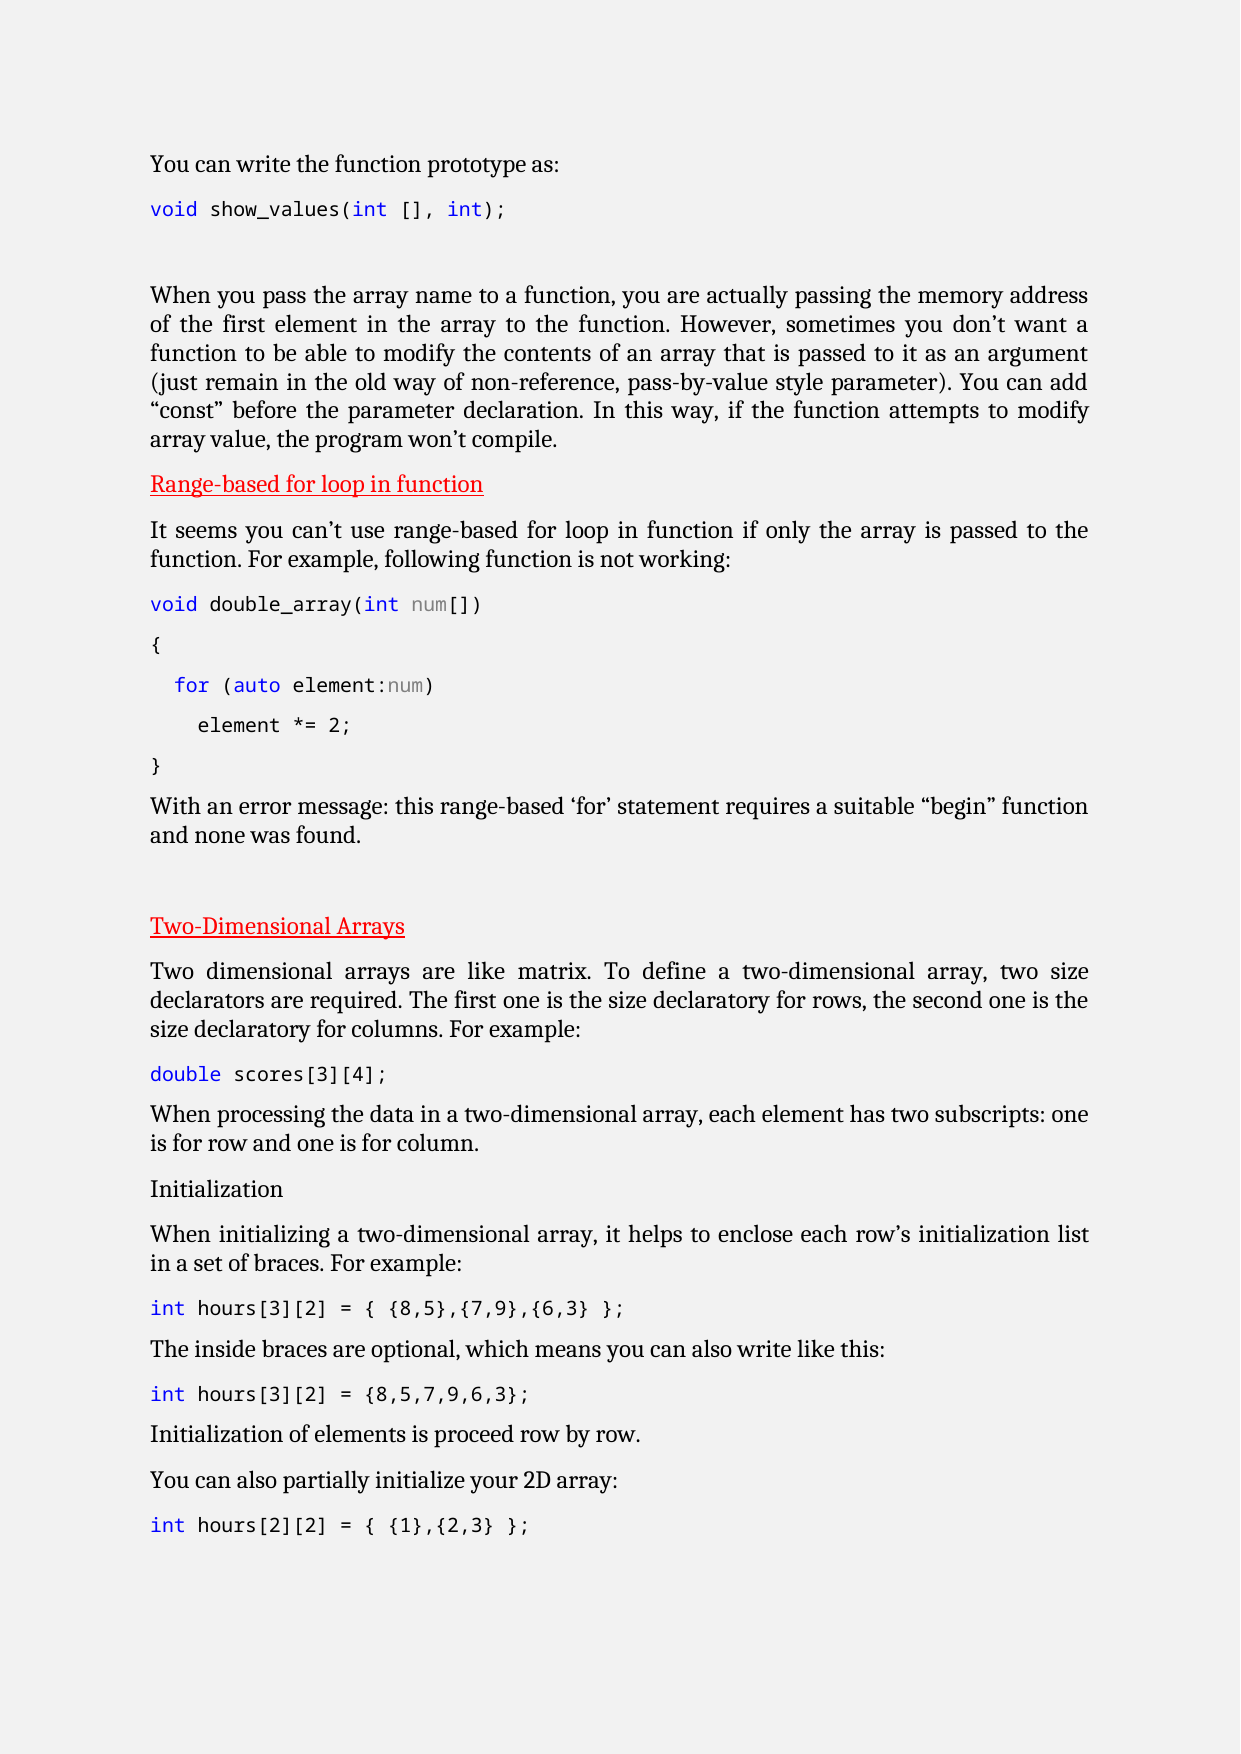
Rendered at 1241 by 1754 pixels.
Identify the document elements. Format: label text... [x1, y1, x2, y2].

text Initialization [150, 1174, 1090, 1203]
subtitle Two-Dimensional Arrays [150, 912, 1090, 940]
title int hours[2][2] = { {1},{2,3} }; [150, 1511, 1090, 1538]
title } [150, 752, 1090, 779]
title element *= 2; [150, 711, 1090, 738]
text You can write the function prototype as: [150, 150, 1090, 179]
text You can also partially initialize your 2D array: [150, 1466, 1090, 1494]
text The inside braces are optional, which means you can also write like this: [150, 1334, 1090, 1363]
text When you pass the array name to a function, you are actually passing the memory address of the first element in the array to the function. However, sometimes you don’t want a function to be able to modify the contents of an array that is passed to it as an argument (just remain in the old way of non-reference, pass-by-value style parameter). You can add “const” before the parameter declaration. In this way, if the function attempts to modify array value, the program won’t compile. [150, 281, 1090, 454]
text It seems you can’t use range-based for loop in function if only the array is passed to the function. For example, following function is not working: [150, 516, 1090, 573]
title int hours[3][2] = { {8,5},{7,9},{6,3} }; [150, 1294, 1090, 1321]
text Initialization of elements is proceed row by row. [150, 1420, 1090, 1449]
title { [150, 630, 1090, 657]
subtitle Range-based for loop in function [150, 470, 1090, 499]
text With an error message: this range-based ‘for’ statement requires a suitable “begin” function and none was found. [150, 792, 1090, 849]
title void show_values(int [], int); [150, 195, 1090, 222]
title int hours[3][2] = {8,5,7,9,6,3}; [150, 1380, 1090, 1407]
title void double_array(int num[]) [150, 590, 1090, 617]
text Two dimensional arrays are like matrix. To define a two-dimensional array, two size declarators are required. The first one is the size declaratory for rows, the second one is the size declaratory for columns. For example: [150, 957, 1090, 1043]
text When initializing a two-dimensional array, it helps to enclose each row’s initialization list in a set of braces. For example: [150, 1220, 1090, 1277]
text When processing the data in a two-dimensional array, each element has two subscripts: one is for row and one is for column. [150, 1100, 1090, 1158]
title for (auto element:num) [150, 671, 1090, 698]
title double scores[3][4]; [150, 1060, 1090, 1087]
